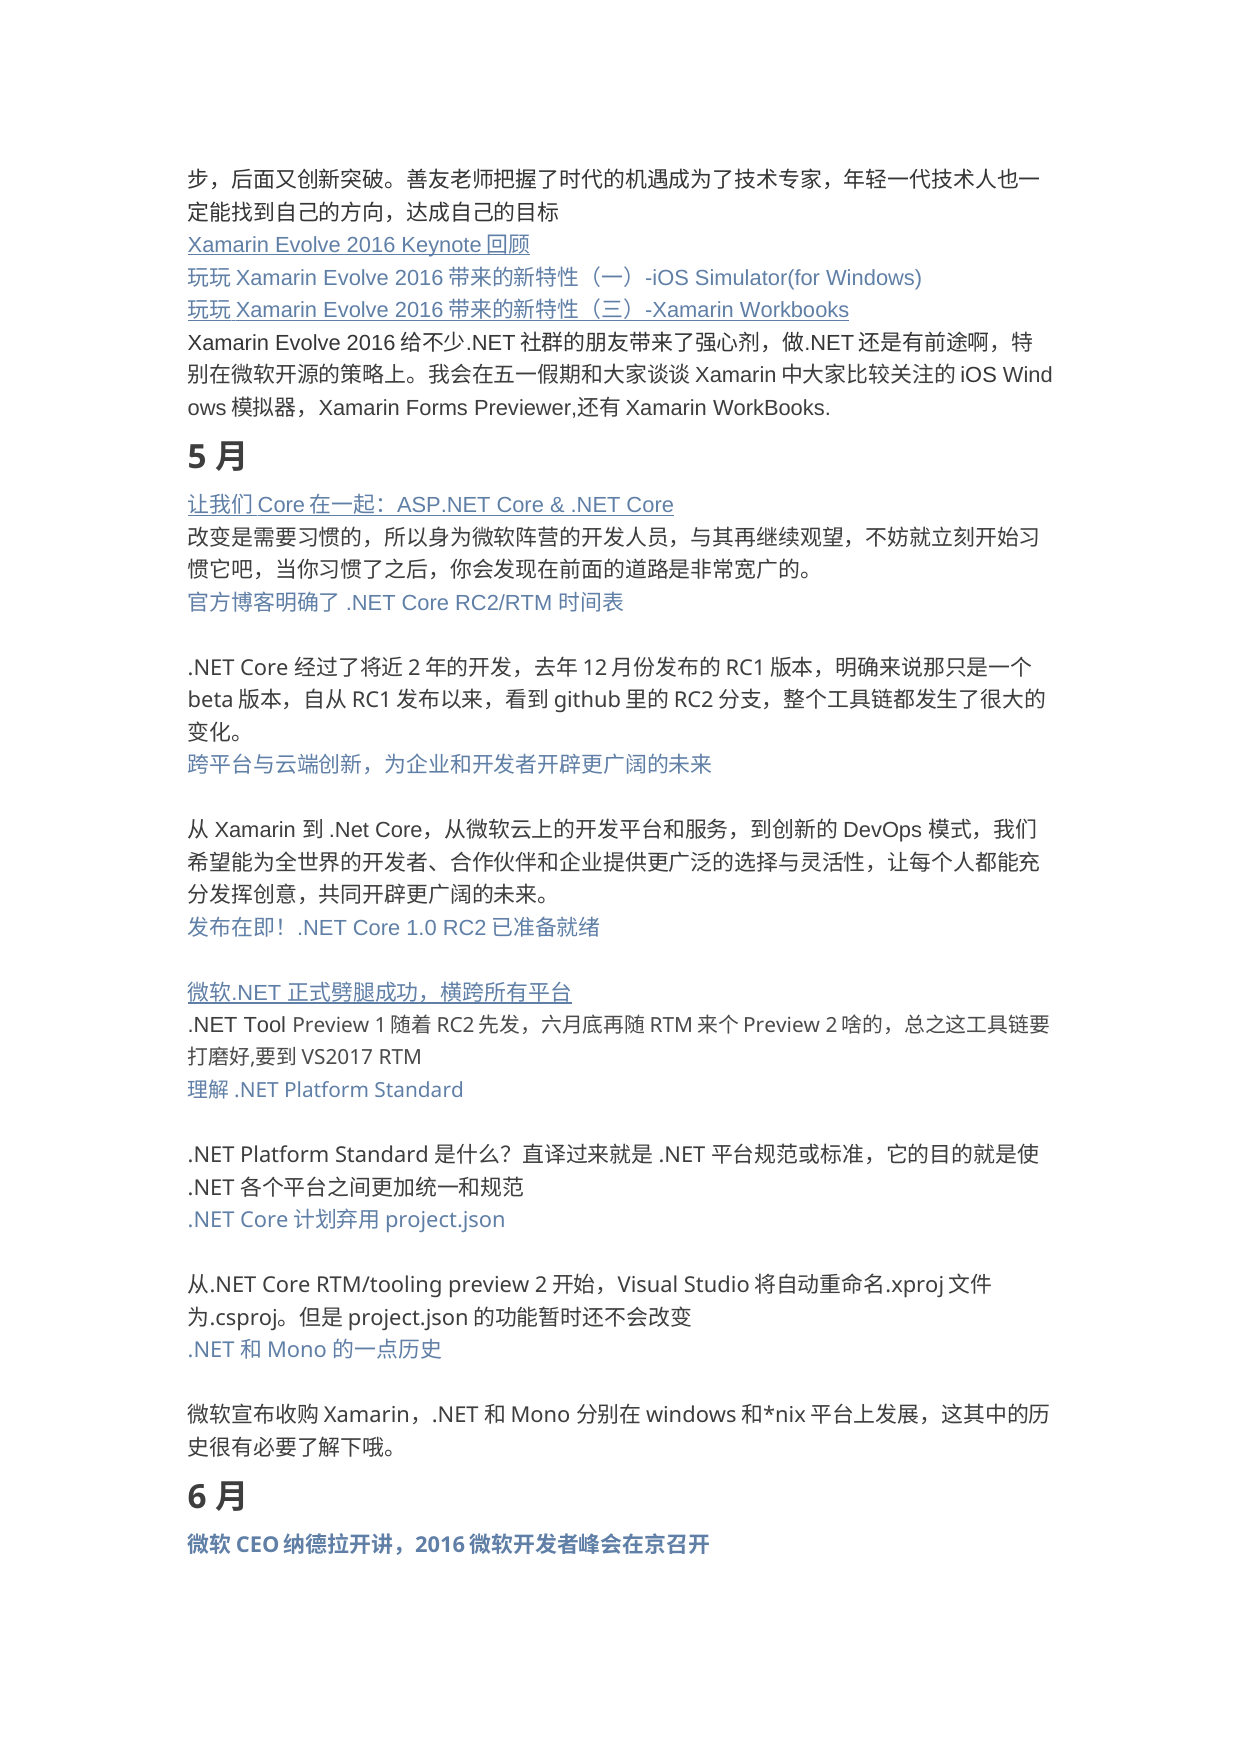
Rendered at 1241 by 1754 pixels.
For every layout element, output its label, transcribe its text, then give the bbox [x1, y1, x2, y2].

text 理解 .NET Platform Standard [187, 1072, 1053, 1137]
text Xamarin Evolve 2016给不少.NET社群的朋友带来了强心剂，做.NET还是有前途啊，特别在微软开源的策略上。我会在五一假期和大家谈谈Xamarin中大家比较关注的iOS Windows模拟器，Xamarin Forms Previewer,还有Xamarin WorkBooks. [187, 324, 1053, 422]
text 玩玩Xamarin Evolve 2016带来的新特性（一）-iOS Simulator(for Windows) [187, 259, 1053, 292]
text Xamarin Evolve 2016 Keynote回顾 [187, 227, 1053, 259]
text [187, 162, 1053, 227]
text 官方博客明确了 .NET Core RC2/RTM 时间表 [187, 584, 1053, 649]
text 微软.NET 正式劈腿成功，横跨所有平台 [187, 974, 1053, 1007]
text 发布在即！.NET Core 1.0 RC2已准备就绪 [187, 909, 1053, 974]
text .NET 和 Mono 的一点历史 [187, 1332, 1053, 1397]
text .NET Tool Preview 1随着RC2先发，六月底再随RTM来个Preview 2啥的，总之这工具链要打磨好,要到VS2017 RTM [187, 1007, 1053, 1072]
text .NET Platform Standard 是什么？直译过来就是 .NET 平台规范或标准，它的目的就是使 .NET 各个平台之间更加统一和规范 [187, 1137, 1053, 1202]
text 5 月 [187, 422, 1053, 487]
text 玩玩Xamarin Evolve 2016带来的新特性（三）-Xamarin Workbooks [187, 292, 1053, 324]
text 从 Xamarin 到 .Net Core，从微软云上的开发平台和服务，到创新的 DevOps 模式，我们希望能为全世界的开发者、合作伙伴和企业提供更广泛的选择与灵活性，让每个人都能充分发挥创意，共同开辟更广阔的未来。 [187, 812, 1053, 909]
text 改变是需要习惯的，所以身为微软阵营的开发人员，与其再继续观望，不妨就立刻开始习惯它吧，当你习惯了之后，你会发现在前面的道路是非常宽广的。 [187, 519, 1053, 584]
text 微软CEO纳德拉开讲，2016微软开发者峰会在京召开 [187, 1527, 1053, 1592]
text 微软宣布收购 Xamarin，.NET 和Mono 分别在windows和*nix平台上发展，这其中的历史很有必要了解下哦。 [187, 1397, 1053, 1462]
text 6 月 [187, 1462, 1053, 1527]
text .NET Core计划弃用project.json [187, 1202, 1053, 1267]
text 让我们Core在一起：ASP.NET Core & .NET Core [187, 487, 1053, 519]
text 跨平台与云端创新，为企业和开发者开辟更广阔的未来 [187, 747, 1053, 812]
text .NET Core 经过了将近2年的开发，去年12月份发布的RC1版本，明确来说那只是一个beta版本，自从RC1发布以来，看到github里的RC2分支，整个工具链都发生了很大的变化。 [187, 649, 1053, 747]
text 从.NET Core RTM/tooling preview 2开始，Visual Studio将自动重命名.xproj文件为.csproj。但是project.json的功能暂时还不会改变 [187, 1267, 1053, 1332]
